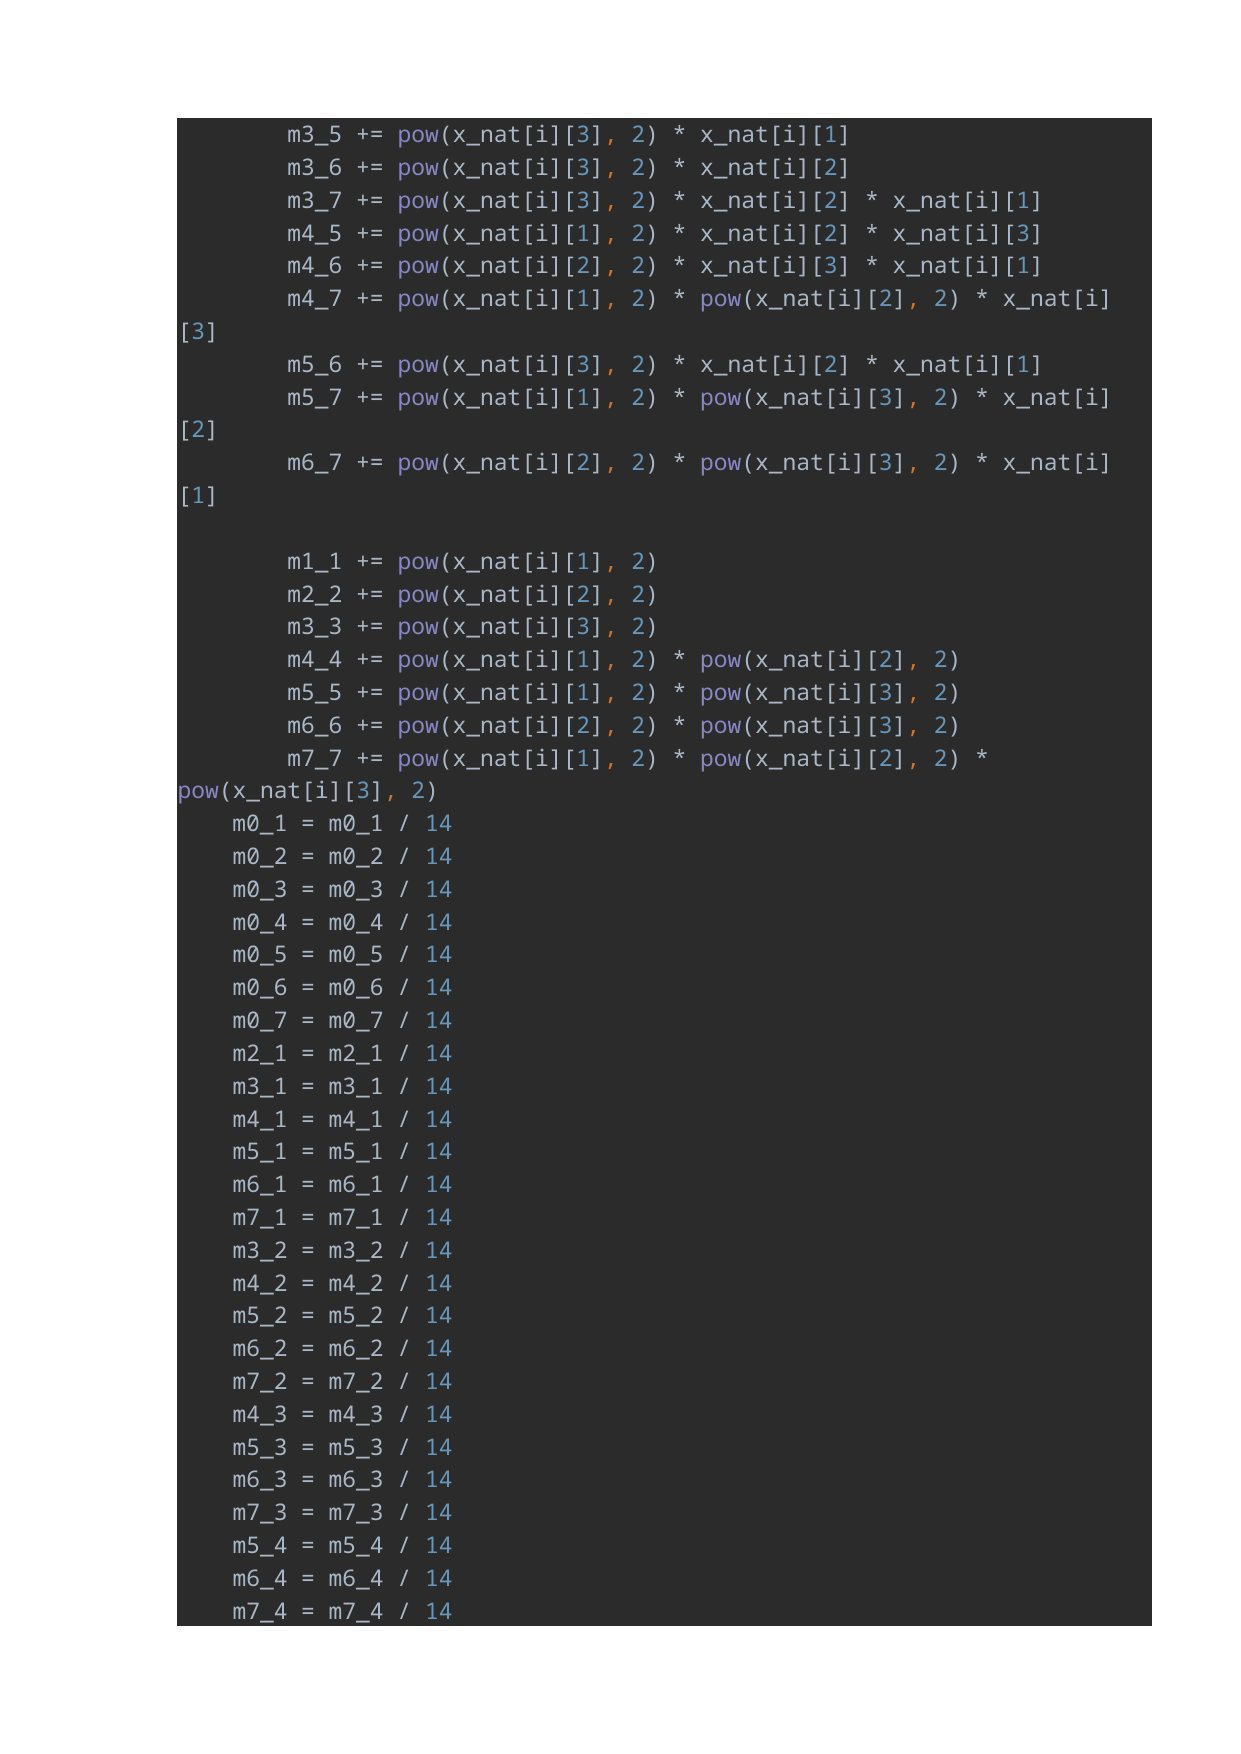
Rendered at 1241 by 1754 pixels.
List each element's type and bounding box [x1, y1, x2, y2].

text [177, 118, 1152, 1626]
